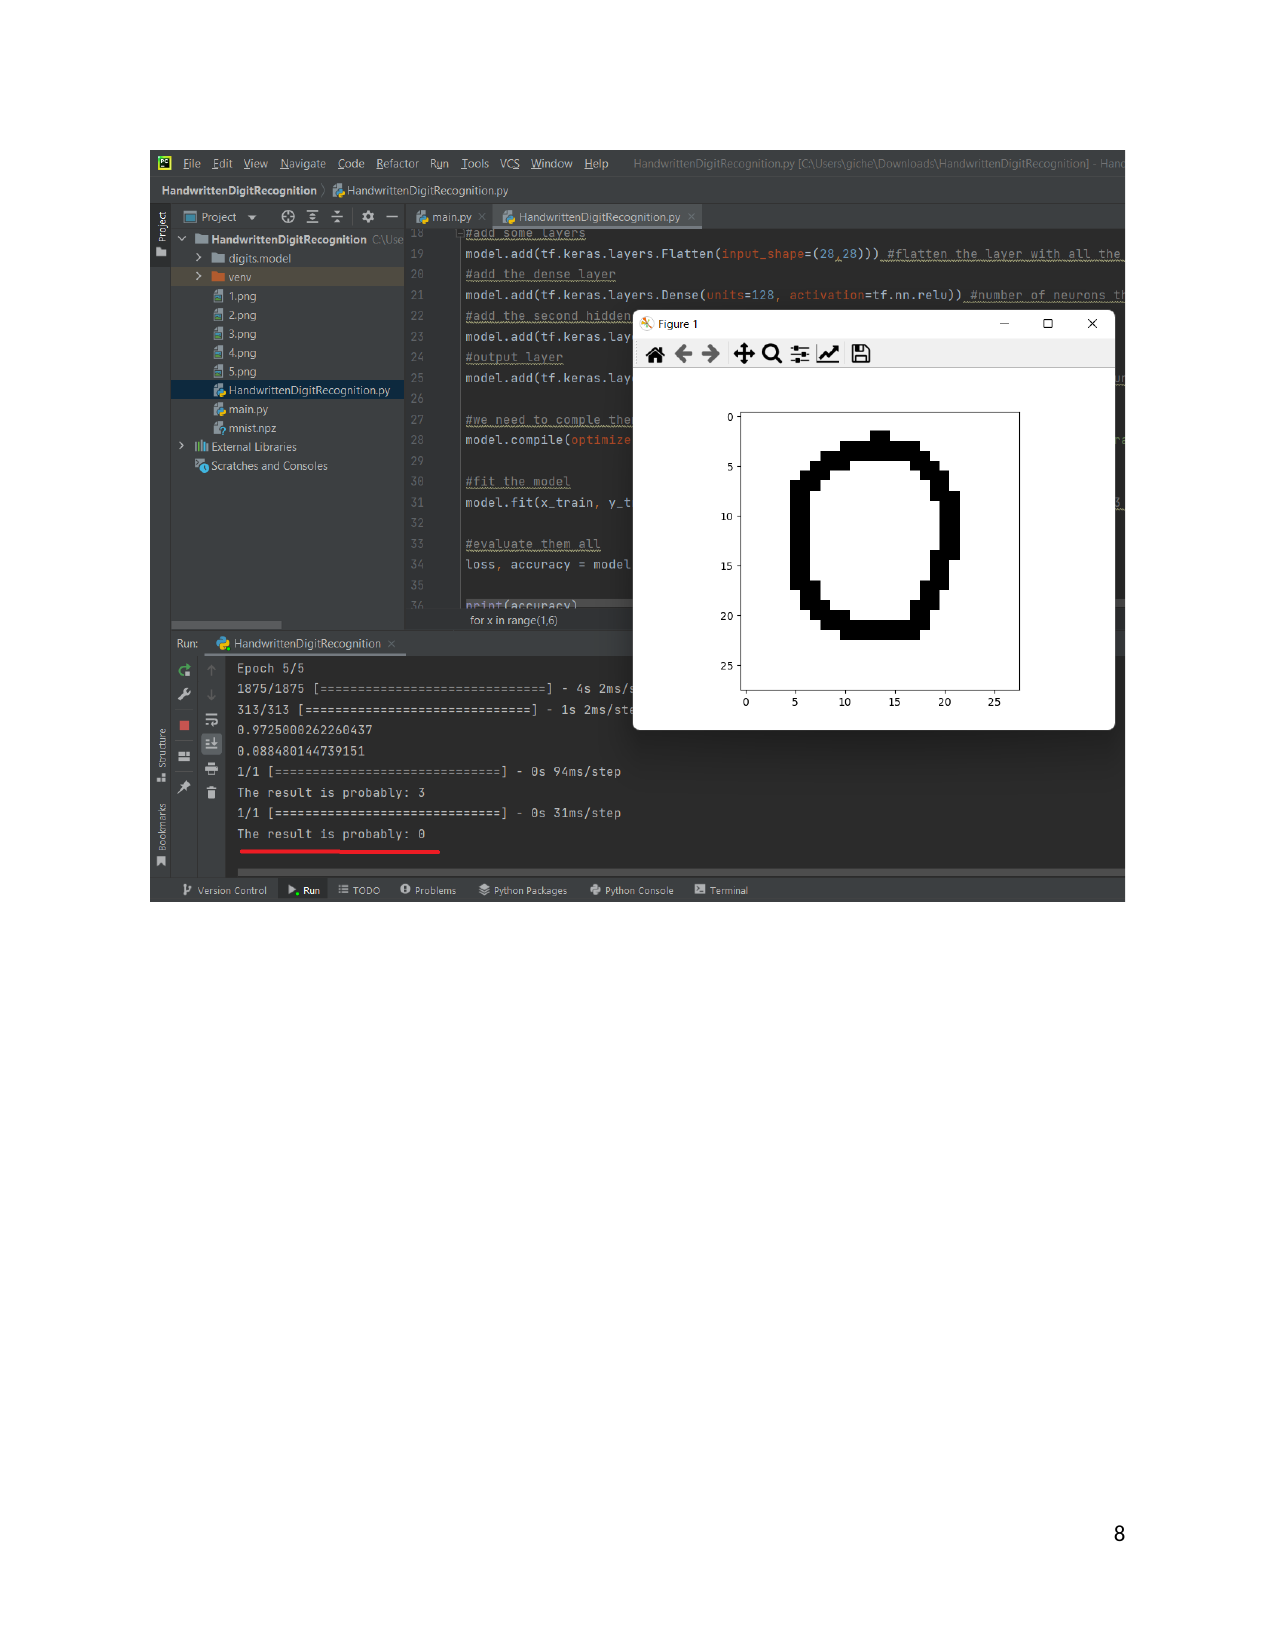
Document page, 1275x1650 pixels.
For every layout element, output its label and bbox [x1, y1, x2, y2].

picture [150, 150, 1125, 902]
